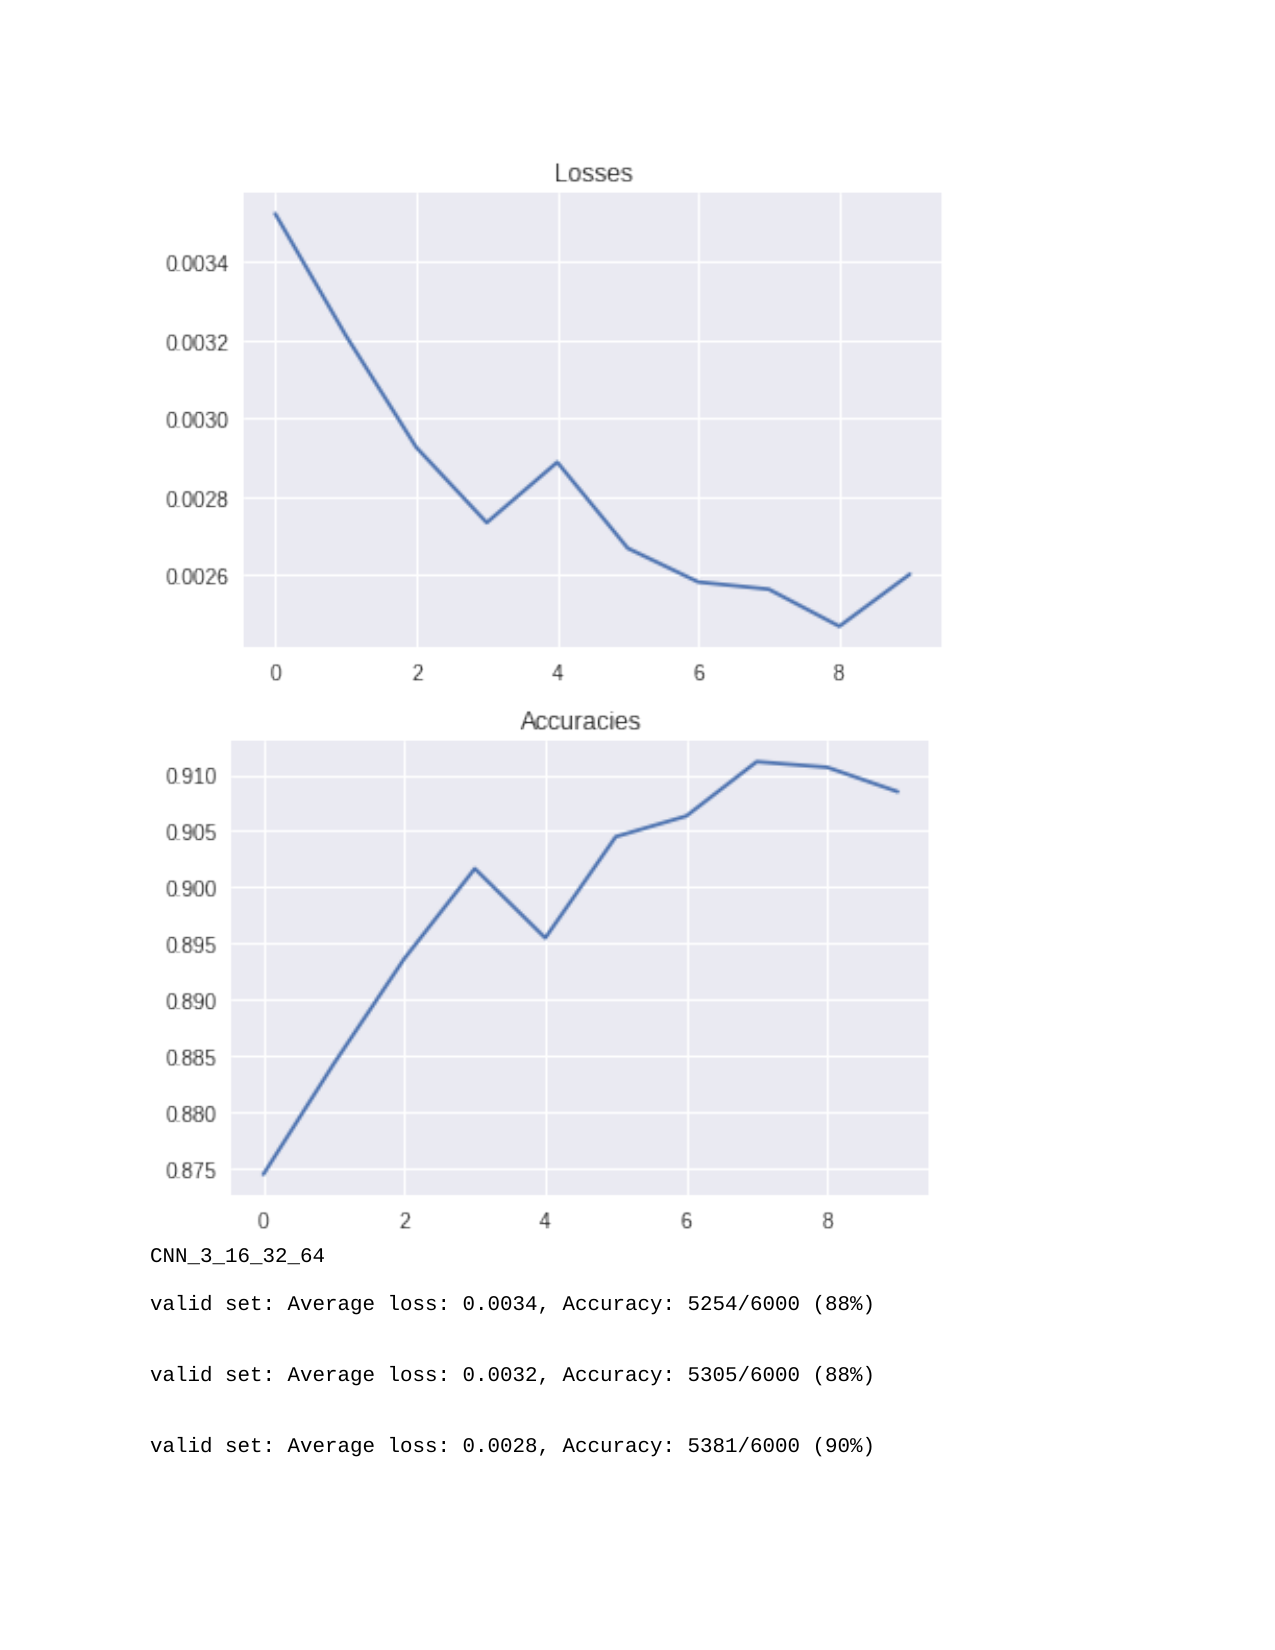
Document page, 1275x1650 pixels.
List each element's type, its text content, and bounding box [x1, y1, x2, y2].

text valid set: Average loss: 0.0032, Accuracy: 5305/6000 (88%) [150, 1364, 1125, 1387]
text CNN_3_16_32_64 [150, 1245, 1125, 1269]
text valid set: Average loss: 0.0028, Accuracy: 5381/6000 (90%) [150, 1434, 1125, 1458]
text valid set: Average loss: 0.0034, Accuracy: 5254/6000 (88%) [150, 1293, 1125, 1316]
picture [150, 150, 957, 1246]
